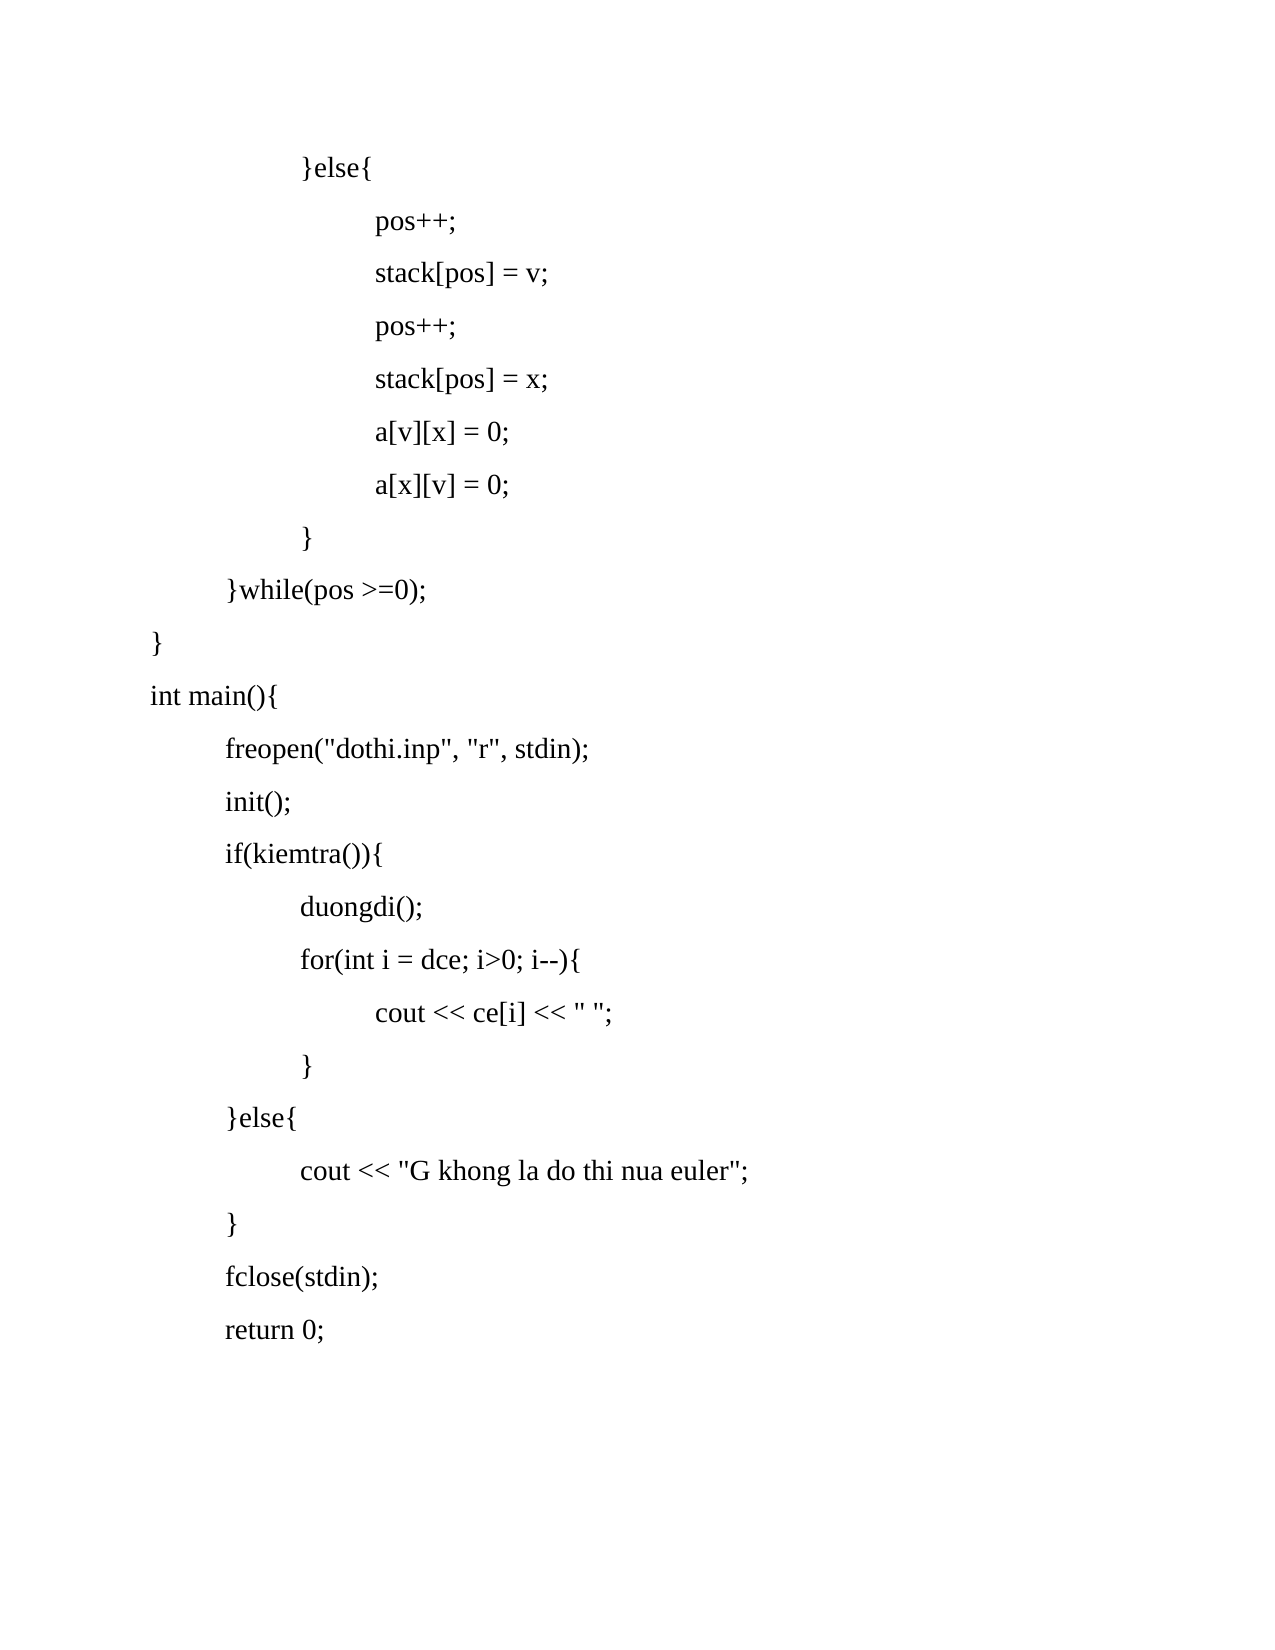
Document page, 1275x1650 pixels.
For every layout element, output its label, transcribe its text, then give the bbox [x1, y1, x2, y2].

text a[v][x] = 0; [150, 414, 1125, 448]
text fclose(stdin); [150, 1259, 1125, 1293]
text int main(){ [150, 678, 1125, 712]
text } [150, 1206, 1125, 1240]
text stack[pos] = v; [150, 256, 1125, 289]
text pos++; [150, 203, 1125, 236]
text }else{ [150, 150, 1125, 183]
text }else{ [150, 1101, 1125, 1134]
text a[x][v] = 0; [150, 467, 1125, 500]
text freopen("dothi.inp", "r", stdin); [150, 731, 1125, 764]
text cout << "G khong la do thi nua euler"; [150, 1153, 1125, 1187]
text cout << ce[i] << " "; [150, 995, 1125, 1028]
text stack[pos] = x; [150, 361, 1125, 395]
text pos++; [150, 308, 1125, 342]
text duongdi(); [150, 889, 1125, 923]
text return 0; [150, 1312, 1125, 1345]
text if(kiemtra()){ [150, 837, 1125, 870]
text for(int i = dce; i>0; i--){ [150, 942, 1125, 976]
text init(); [150, 784, 1125, 817]
text }while(pos >=0); [150, 572, 1125, 606]
text } [150, 1048, 1125, 1081]
text } [150, 625, 1125, 659]
text } [150, 520, 1125, 553]
